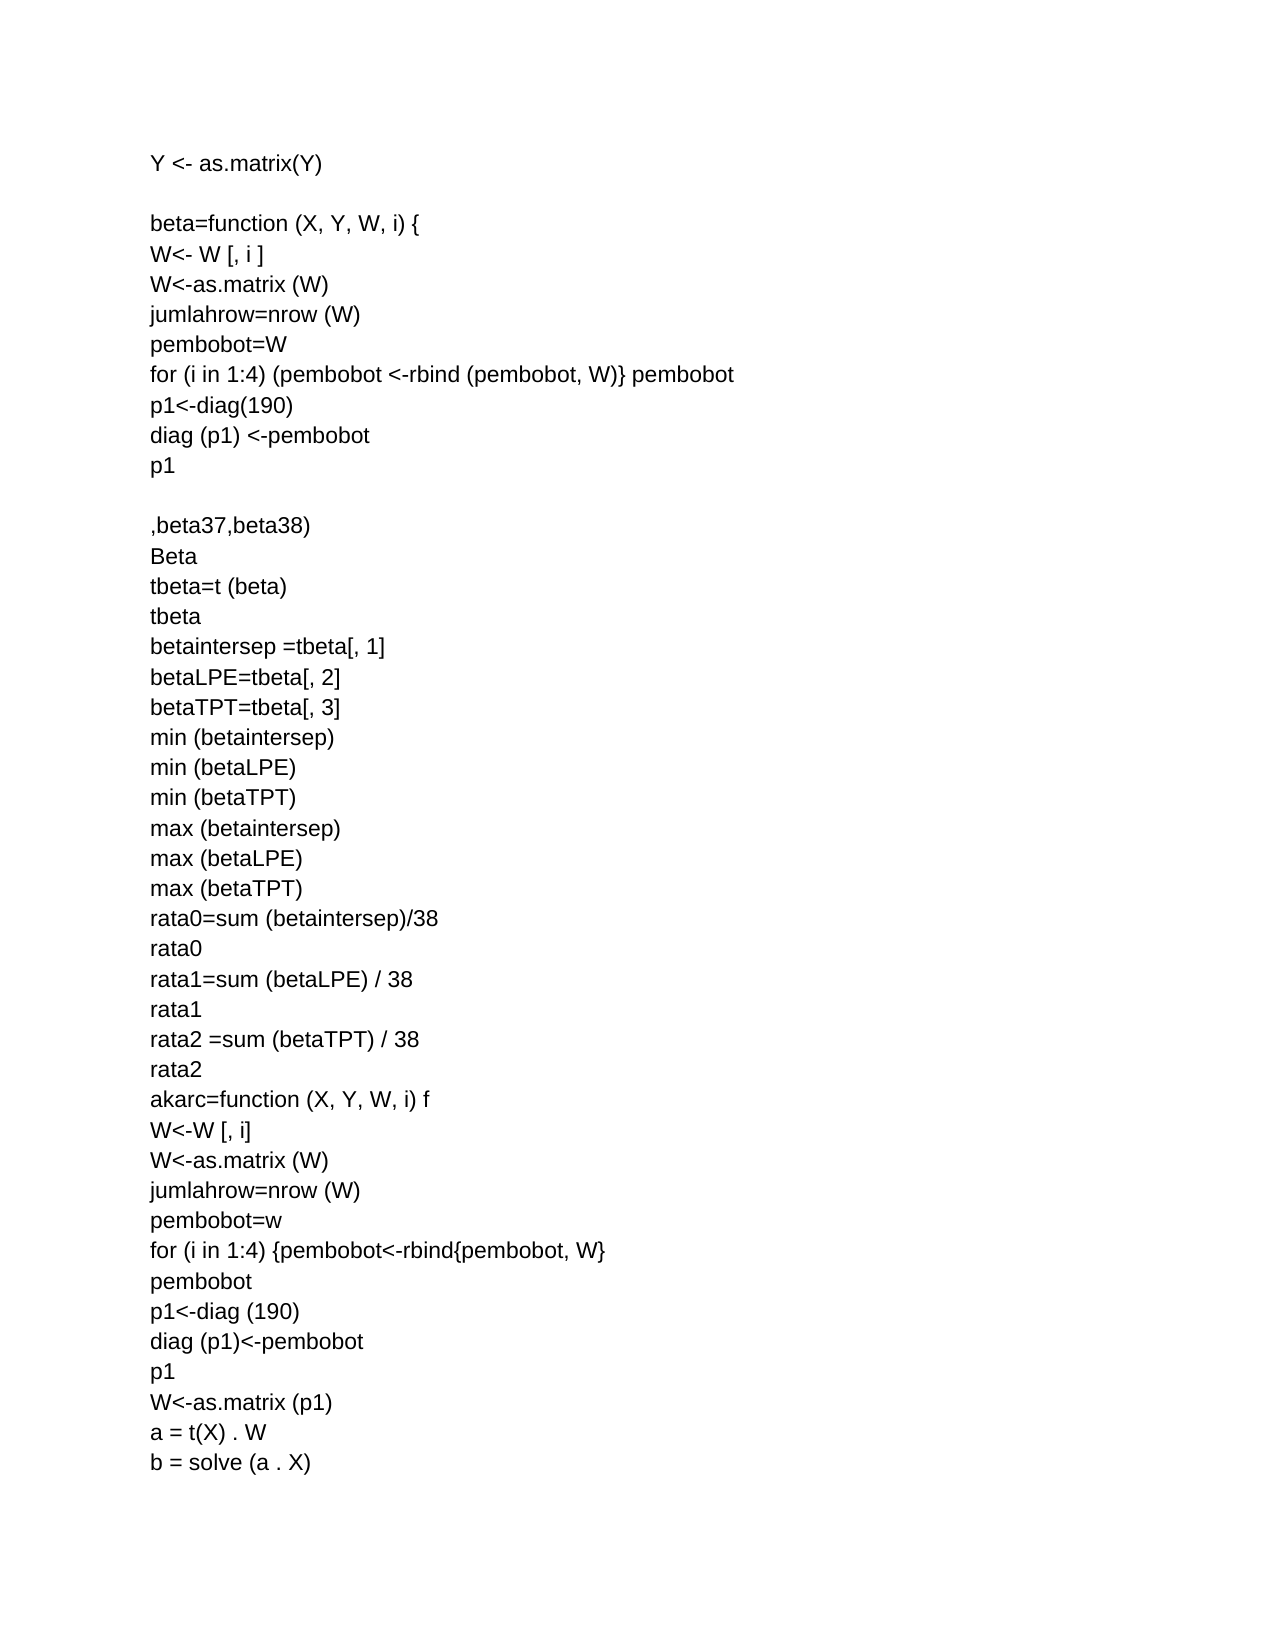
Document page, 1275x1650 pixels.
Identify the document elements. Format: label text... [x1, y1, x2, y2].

text beta=function (X, Y, W, i) { [150, 210, 1125, 237]
text rata0=sum (betaintersep)/38 [150, 905, 1125, 932]
text max (betaTPT) [150, 875, 1125, 901]
text W<-as.matrix (W) [150, 271, 1125, 297]
text rata1 [150, 996, 1125, 1022]
text jumlahrow=nrow (W) [150, 301, 1125, 327]
text betaintersep =tbeta[, 1] [150, 633, 1125, 660]
text Y <- as.matrix(Y) [150, 150, 1125, 176]
text a = t(X) . W [150, 1419, 1125, 1445]
text W<-as.matrix (p1) [150, 1388, 1125, 1415]
text diag (p1) <-pembobot [150, 422, 1125, 448]
text p1 [150, 1358, 1125, 1385]
text rata1=sum (betaLPE) / 38 [150, 966, 1125, 992]
text rata0 [150, 935, 1125, 962]
text b = solve (a . X) [150, 1449, 1125, 1475]
text for (i in 1:4) {pembobot<-rbind{pembobot, W} [150, 1237, 1125, 1264]
text betaLPE=tbeta[, 2] [150, 663, 1125, 690]
text p1<-diag(190) [150, 392, 1125, 418]
text tbeta=t (beta) [150, 573, 1125, 599]
text rata2 [150, 1056, 1125, 1083]
text rata2 =sum (betaTPT) / 38 [150, 1026, 1125, 1052]
text pembobot=w [150, 1207, 1125, 1234]
text W<- W [, i ] [150, 241, 1125, 267]
text min (betaTPT) [150, 784, 1125, 811]
text betaTPT=tbeta[, 3] [150, 694, 1125, 720]
text max (betaintersep) [150, 814, 1125, 841]
text W<-W [, i] [150, 1117, 1125, 1143]
text p1 [150, 452, 1125, 478]
text pembobot [150, 1268, 1125, 1294]
text pembobot=W [150, 331, 1125, 358]
text diag (p1)<-pembobot [150, 1328, 1125, 1354]
text max (betaLPE) [150, 845, 1125, 871]
text jumlahrow=nrow (W) [150, 1177, 1125, 1203]
text p1<-diag (190) [150, 1298, 1125, 1324]
text Beta [150, 543, 1125, 569]
text W<-as.matrix (W) [150, 1147, 1125, 1173]
text min (betaintersep) [150, 724, 1125, 750]
text ,beta37,beta38) [150, 512, 1125, 539]
text for (i in 1:4) (pembobot <-rbind (pembobot, W)} pembobot [150, 361, 1125, 388]
text min (betaLPE) [150, 754, 1125, 781]
text tbeta [150, 603, 1125, 629]
text akarc=function (X, Y, W, i) f [150, 1086, 1125, 1113]
